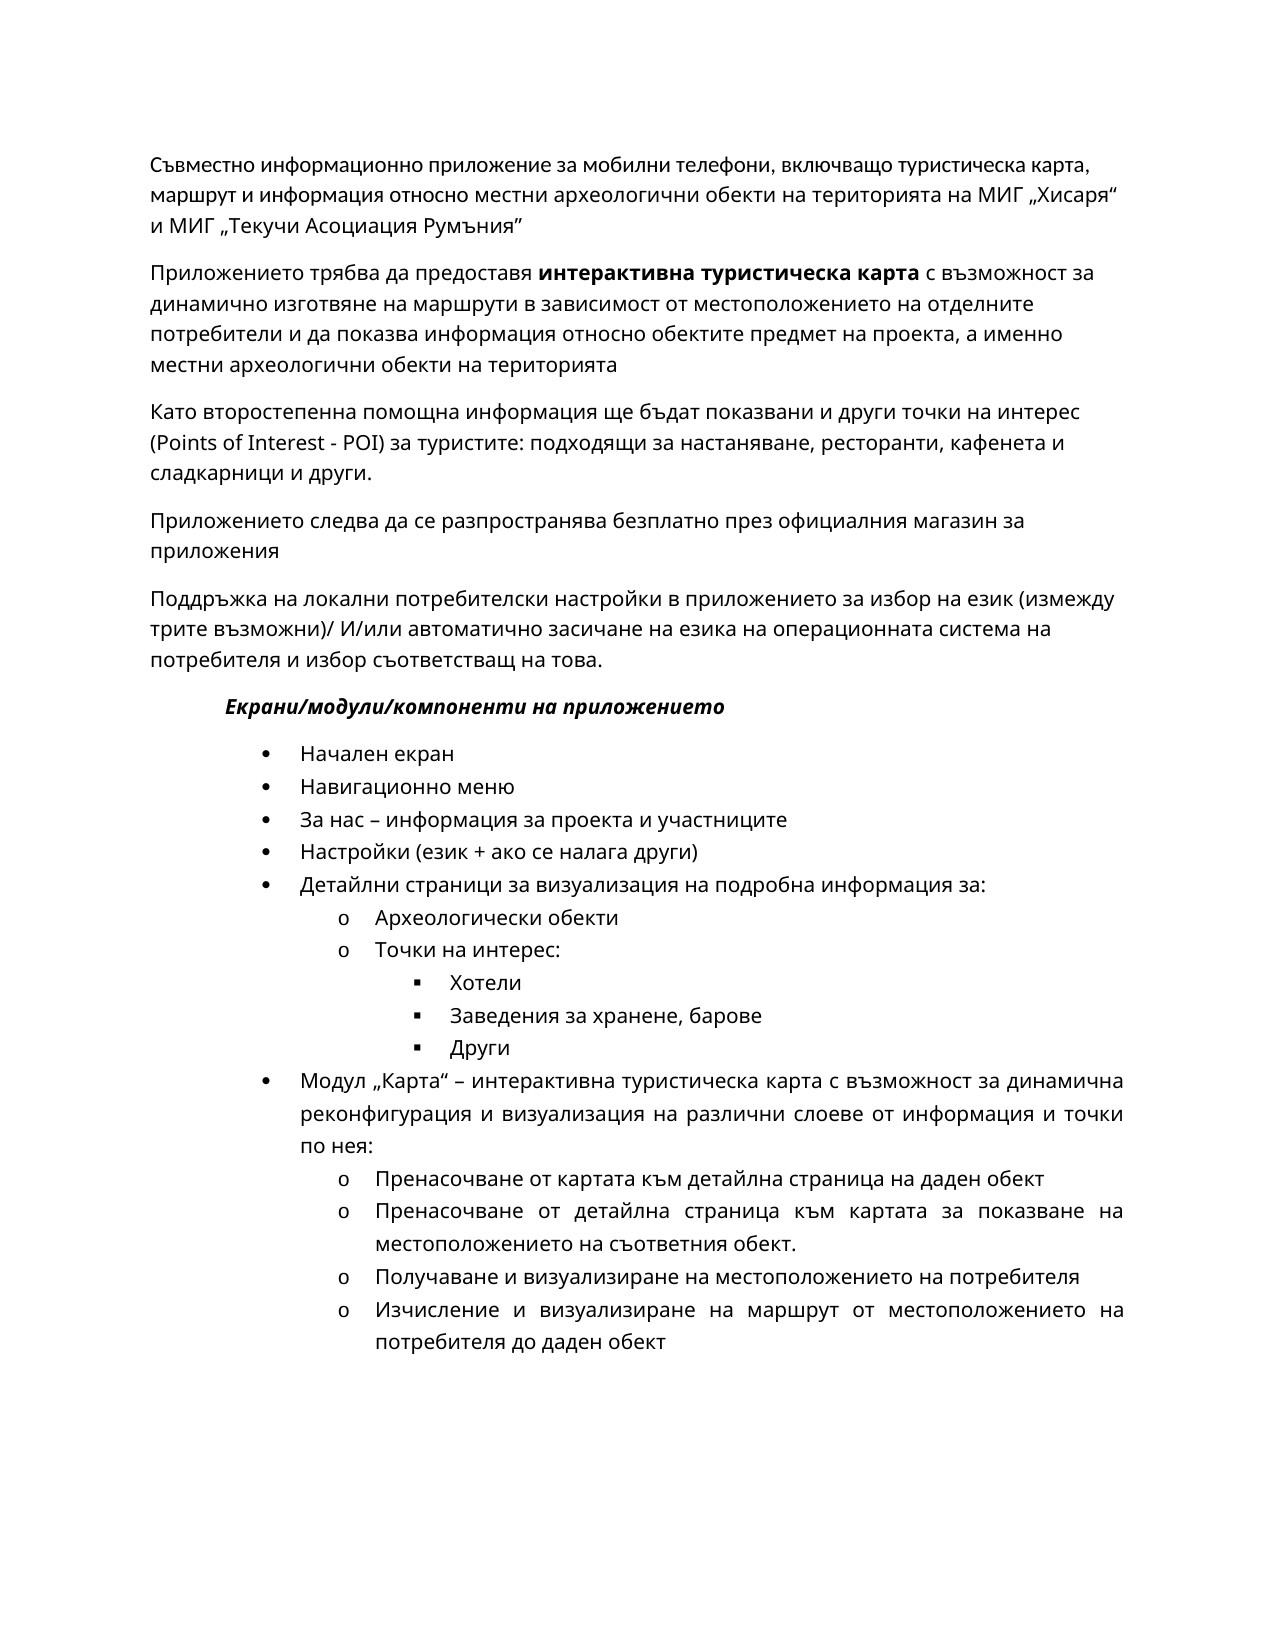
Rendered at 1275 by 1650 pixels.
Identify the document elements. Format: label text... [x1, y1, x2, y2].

list Хотели [412, 968, 1125, 997]
list Археологически обекти [337, 903, 1125, 931]
list Точки на интерес: [337, 935, 1125, 964]
text Приложението следва да се разпространява безплатно през официалния магазин за приложения [150, 506, 1125, 565]
list Пренасочване от детайлна страница към картата за показване на местоположението на съответния обект. [337, 1197, 1125, 1258]
list Настройки (език + ако се налага други) [262, 837, 1125, 866]
list За нас – информация за проекта и участниците [262, 805, 1125, 833]
text Приложението трябва да предоставя интерактивна туристическа карта с възможност за динамично изготвяне на маршрути в зависимост от местоположението на отделните потребители и да показва информация относно обектите предмет на проекта, а именно местни археологични обекти на територията [150, 258, 1125, 378]
list Навигационно меню [262, 772, 1125, 801]
text Поддръжка на локални потребителски настройки в приложението за избор на език (измежду трите възможни)/ И/или автоматично засичане на езика на операционната система на потребителя и избор съответстващ на това. [150, 584, 1125, 673]
text Екрани/модули/компоненти на приложението [150, 692, 1125, 721]
list Изчисление и визуализиране на маршрут от местоположението на потребителя до даден обект [337, 1295, 1125, 1356]
list Пренасочване от картата към детайлна страница на даден обект [337, 1164, 1125, 1192]
list Получаване и визуализиране на местоположението на потребителя [337, 1262, 1125, 1291]
text Като второстепенна помощна информация ще бъдат показвани и други точки на интерес (Points of Interest - POI) за туристите: подходящи за настаняване, ресторанти, кафенета и сладкарници и други. [150, 397, 1125, 487]
list Други [412, 1033, 1125, 1062]
list Начален екран [262, 739, 1125, 768]
list Детайлни страници за визуализация на подробна информация за: [262, 870, 1125, 898]
list Модул „Карта“ – интерактивна туристическа карта с възможност за динамична реконфигурация и визуализация на различни слоеве от информация и точки по нея: [262, 1066, 1125, 1160]
text Съвместно информационно приложение за мобилни телефони, включващо туристическа карта, маршрут и информация относно местни археологични обекти на територията на МИГ „Хисаря“ и МИГ „Текучи Асоциация Румъния” [150, 150, 1125, 239]
list Заведения за хранене, барове [412, 1001, 1125, 1029]
